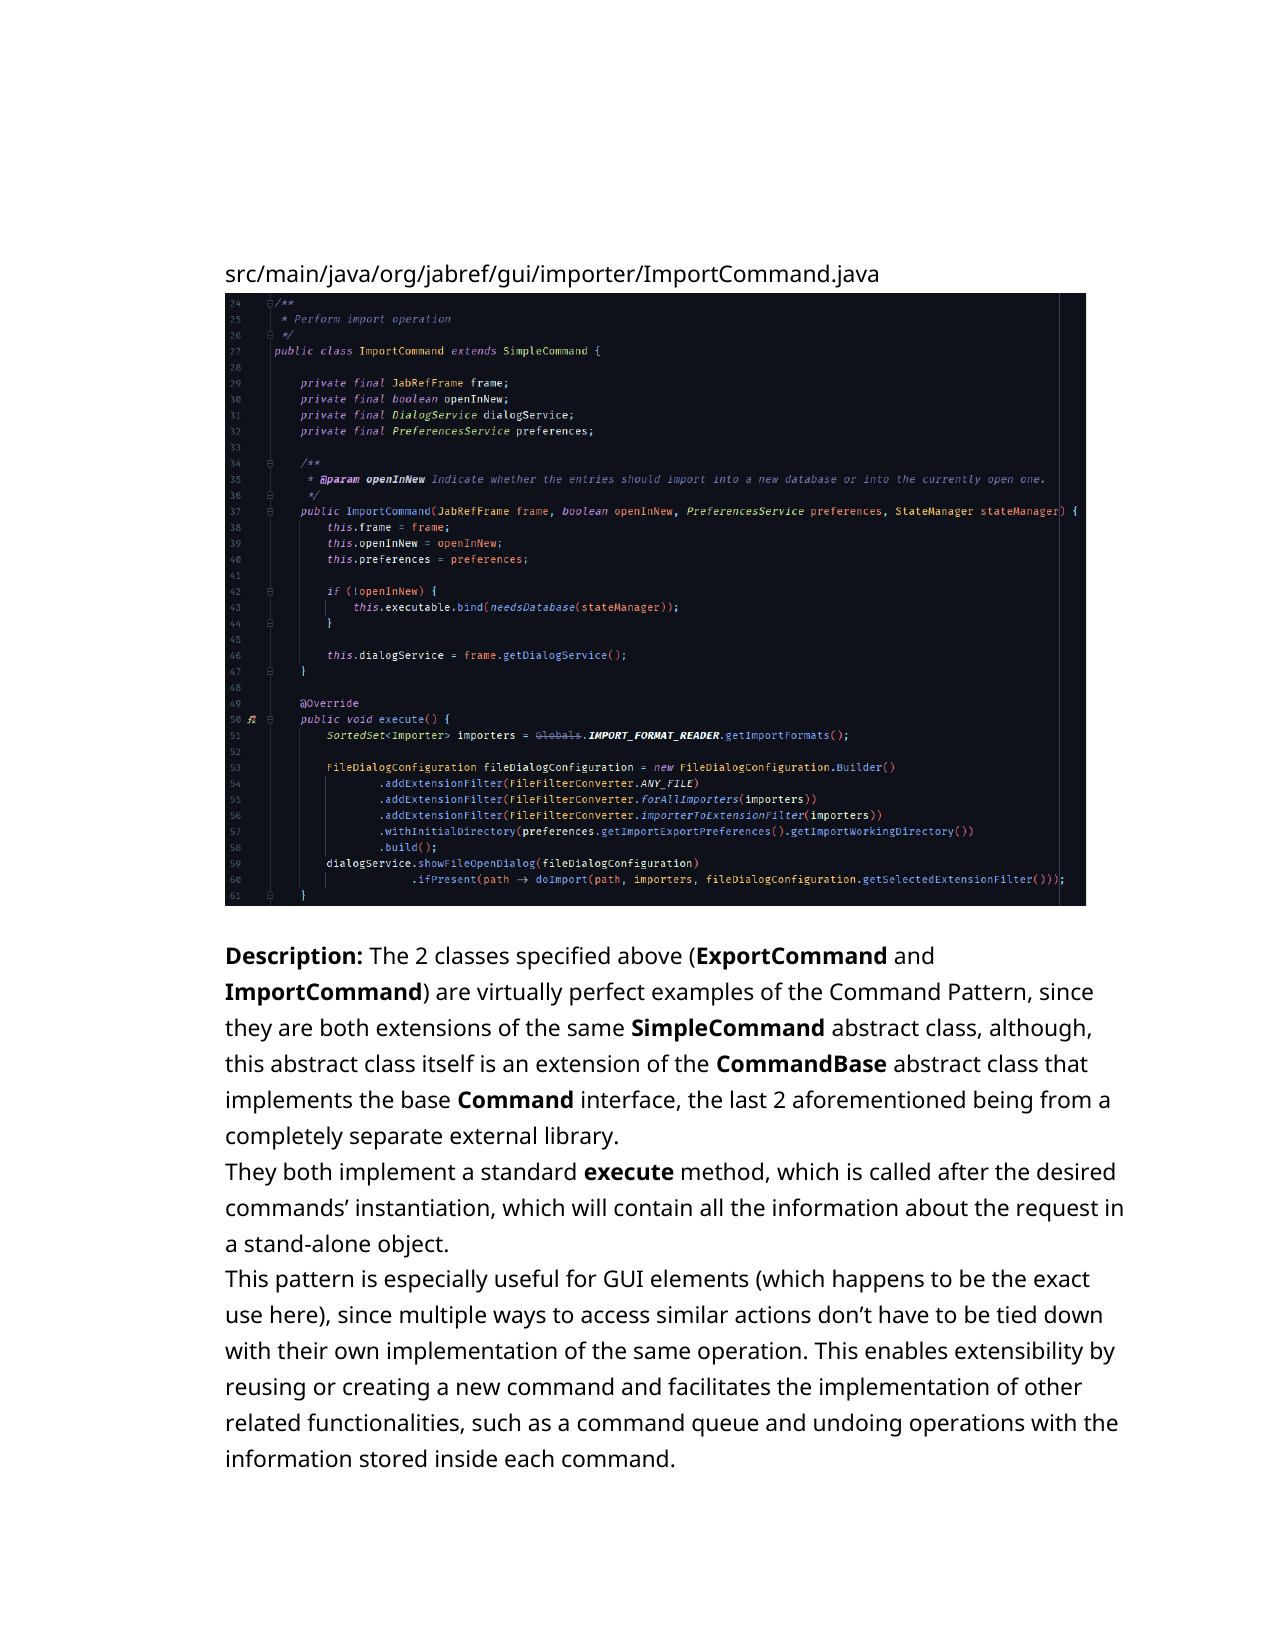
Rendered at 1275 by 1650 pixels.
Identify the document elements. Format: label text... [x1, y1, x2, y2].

text src/main/java/org/jabref/gui/importer/ImportCommand.java [150, 258, 1125, 289]
text They both implement a standard execute method, which is called after the desired commands’ instantiation, which will contain all the information about the request in a stand-alone object. [225, 1156, 1125, 1259]
picture [225, 293, 1087, 906]
text Description: The 2 classes specified above (ExportCommand and ImportCommand) are virtually perfect examples of the Command Pattern, since they are both extensions of the same SimpleCommand abstract class, although, this abstract class itself is an extension of the CommandBase abstract class that implements the base Command interface, the last 2 aforementioned being from a completely separate external library. [225, 940, 1125, 1151]
text This pattern is especially useful for GUI elements (which happens to be the exact use here), since multiple ways to access similar actions don’t have to be tied down with their own implementation of the same operation. This enables extensibility by reusing or creating a new command and facilitates the implementation of other related functionalities, such as a command queue and undoing operations with the information stored inside each command. [225, 1263, 1125, 1474]
